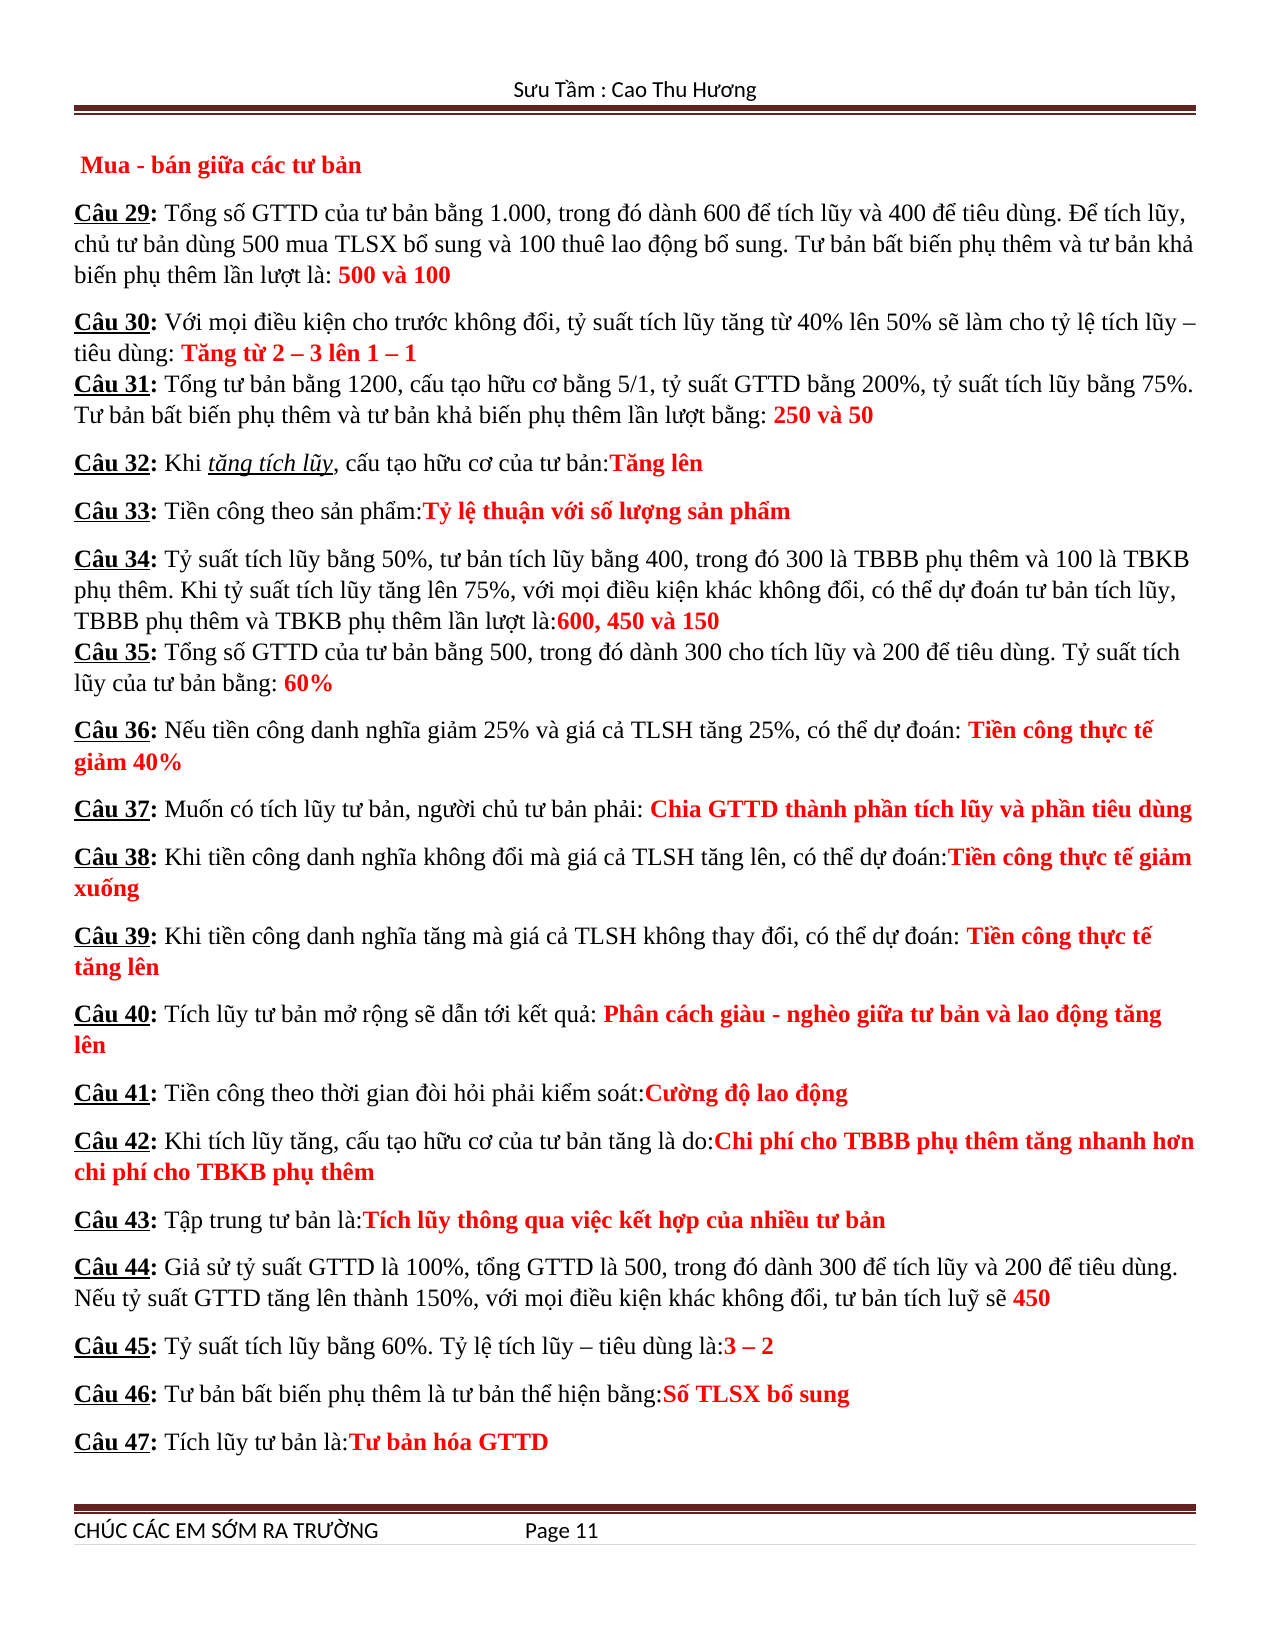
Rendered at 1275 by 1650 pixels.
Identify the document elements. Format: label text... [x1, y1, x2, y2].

text Câu 40: Tích lũy tư bản mở rộng sẽ dẫn tới kết quả: Phân cách giàu - nghèo giữa tư bản và lao động tăng lên [74, 999, 1196, 1059]
text Câu 47: Tích lũy tư bản là:Tư bản hóa GTTD [74, 1427, 1196, 1455]
text Câu 44: Giả sử tỷ suất GTTD là 100%, tổng GTTD là 500, trong đó dành 300 để tích lũy và 200 để tiêu dùng. Nếu tỷ suất GTTD tăng lên thành 150%, với mọi điều kiện khác không đổi, tư bản tích luỹ sẽ 450 [74, 1252, 1196, 1312]
text Câu 43: Tập trung tư bản là:Tích lũy thông qua việc kết hợp của nhiều tư bản [74, 1205, 1196, 1233]
text Câu 36: Nếu tiền công danh nghĩa giảm 25% và giá cả TLSH tăng 25%, có thể dự đoán: Tiền công thực tế giảm 40% [74, 716, 1196, 775]
text Câu 39: Khi tiền công danh nghĩa tăng mà giá cả TLSH không thay đổi, có thể dự đoán: Tiền công thực tế tăng lên [74, 921, 1196, 981]
text Câu 29: Tổng số GTTD của tư bản bằng 1.000, trong đó dành 600 để tích lũy và 400 để tiêu dùng. Để tích lũy, chủ tư bản dùng 500 mua TLSX bổ sung và 100 thuê lao động bổ sung. Tư bản bất biến phụ thêm và tư bản khả biến phụ thêm lần lượt là: 500 và 100 [74, 198, 1196, 288]
text Câu 34: Tỷ suất tích lũy bằng 50%, tư bản tích lũy bằng 400, trong đó 300 là TBBB phụ thêm và 100 là TBKB phụ thêm. Khi tỷ suất tích lũy tăng lên 75%, với mọi điều kiện khác không đổi, có thể dự đoán tư bản tích lũy, TBBB phụ thêm và TBKB phụ thêm lần lượt là:600, 450 và 150 Câu 35: Tổng số GTTD của tư bản bằng 500, trong đó dành 300 cho tích lũy và 200 để tiêu dùng. Tỷ suất tích lũy của tư bản bằng: 60% [74, 544, 1196, 697]
text Câu 32: Khi tăng tích lũy, cấu tạo hữu cơ của tư bản:Tăng lên [74, 448, 1196, 477]
text Câu 37: Muốn có tích lũy tư bản, người chủ tư bản phải: Chia GTTD thành phần tích lũy và phần tiêu dùng [74, 794, 1196, 823]
text Câu 45: Tỷ suất tích lũy bằng 60%. Tỷ lệ tích lũy – tiêu dùng là:3 – 2 [74, 1331, 1196, 1360]
text Câu 42: Khi tích lũy tăng, cấu tạo hữu cơ của tư bản tăng là do:Chi phí cho TBBB phụ thêm tăng nhanh hơn chi phí cho TBKB phụ thêm [74, 1126, 1196, 1186]
text Câu 38: Khi tiền công danh nghĩa không đổi mà giá cả TLSH tăng lên, có thể dự đoán:Tiền công thực tế giảm xuống [74, 842, 1196, 902]
text Mua - bán giữa các tư bản [74, 150, 1196, 179]
text Câu 46: Tư bản bất biến phụ thêm là tư bản thể hiện bằng:Số TLSX bổ sung [74, 1379, 1196, 1408]
text Câu 41: Tiền công theo thời gian đòi hỏi phải kiểm soát:Cường độ lao động [74, 1078, 1196, 1107]
text Câu 30: Với mọi điều kiện cho trước không đổi, tỷ suất tích lũy tăng từ 40% lên 50% sẽ làm cho tỷ lệ tích lũy – tiêu dùng: Tăng từ 2 – 3 lên 1 – 1 Câu 31: Tổng tư bản bằng 1200, cấu tạo hữu cơ bằng 5/1, tỷ suất GTTD bằng 200%, tỷ suất tích lũy bằng 75%. Tư bản bất biến phụ thêm và tư bản khả biến phụ thêm lần lượt bằng: 250 và 50 [74, 307, 1196, 429]
text Câu 33: Tiền công theo sản phẩm:Tỷ lệ thuận với số lượng sản phẩm [74, 496, 1196, 525]
